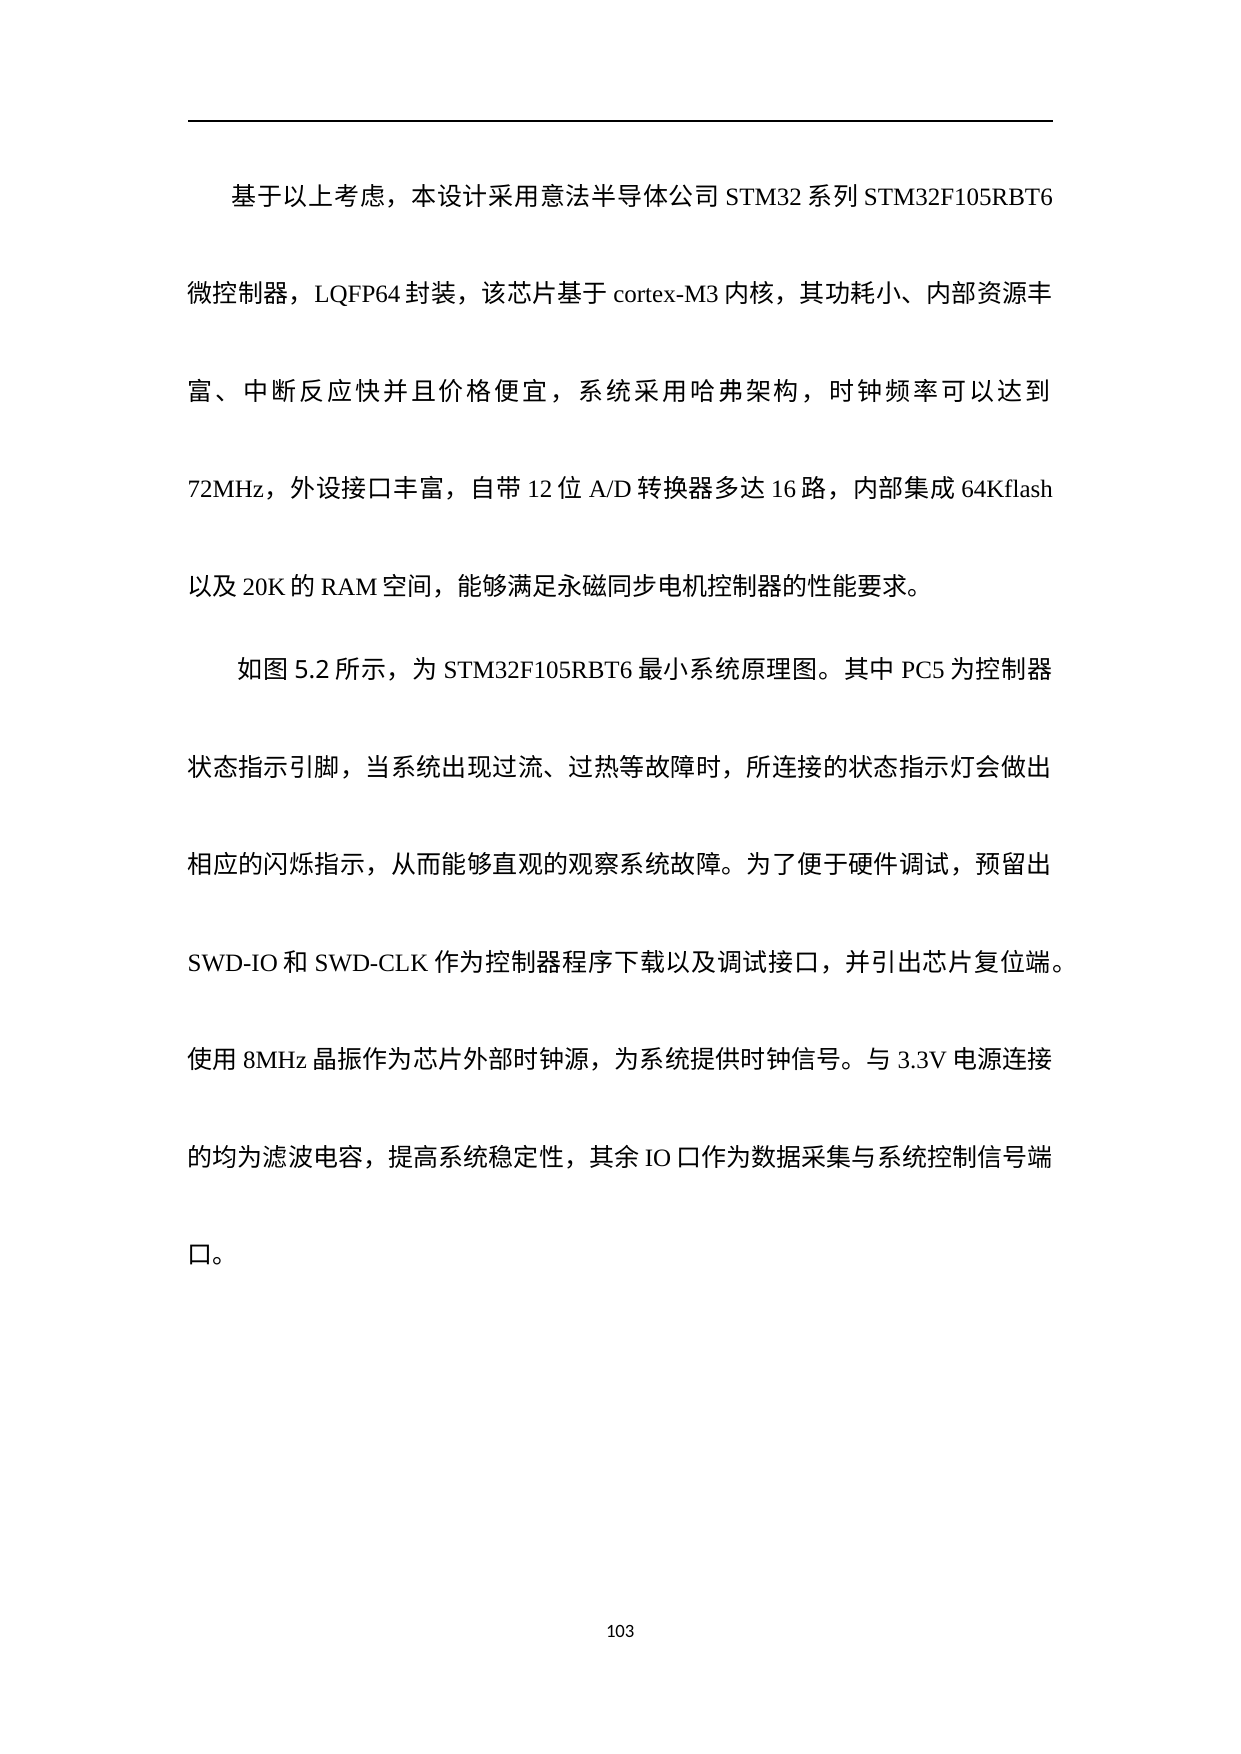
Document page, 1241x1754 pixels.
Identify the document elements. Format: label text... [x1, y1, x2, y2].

text 基于以上考虑，本设计采用意法半导体公司STM32系列STM32F105RBT6微控制器，LQFP64封装，该芯片基于cortex-M3内核，其功耗小、内部资源丰富、中断反应快并且价格便宜，系统采用哈弗架构，时钟频率可以达到72MHz，外设接口丰富，自带12位A/D转换器多达16路，内部集成64Kflash以及20K的RAM空间，能够满足永磁同步电机控制器的性能要求。 [187, 162, 1053, 617]
text 如图5.2所示，为STM32F105RBT6最小系统原理图。其中PC5为控制器状态指示引脚，当系统出现过流、过热等故障时，所连接的状态指示灯会做出相应的闪烁指示，从而能够直观的观察系统故障。为了便于硬件调试，预留出SWD-IO和SWD-CLK作为控制器程序下载以及调试接口，并引出芯片复位端。使用8MHz晶振作为芯片外部时钟源，为系统提供时钟信号。与3.3V电源连接的均为滤波电容，提高系统稳定性，其余IO口作为数据采集与系统控制信号端口。 [187, 635, 1053, 1285]
